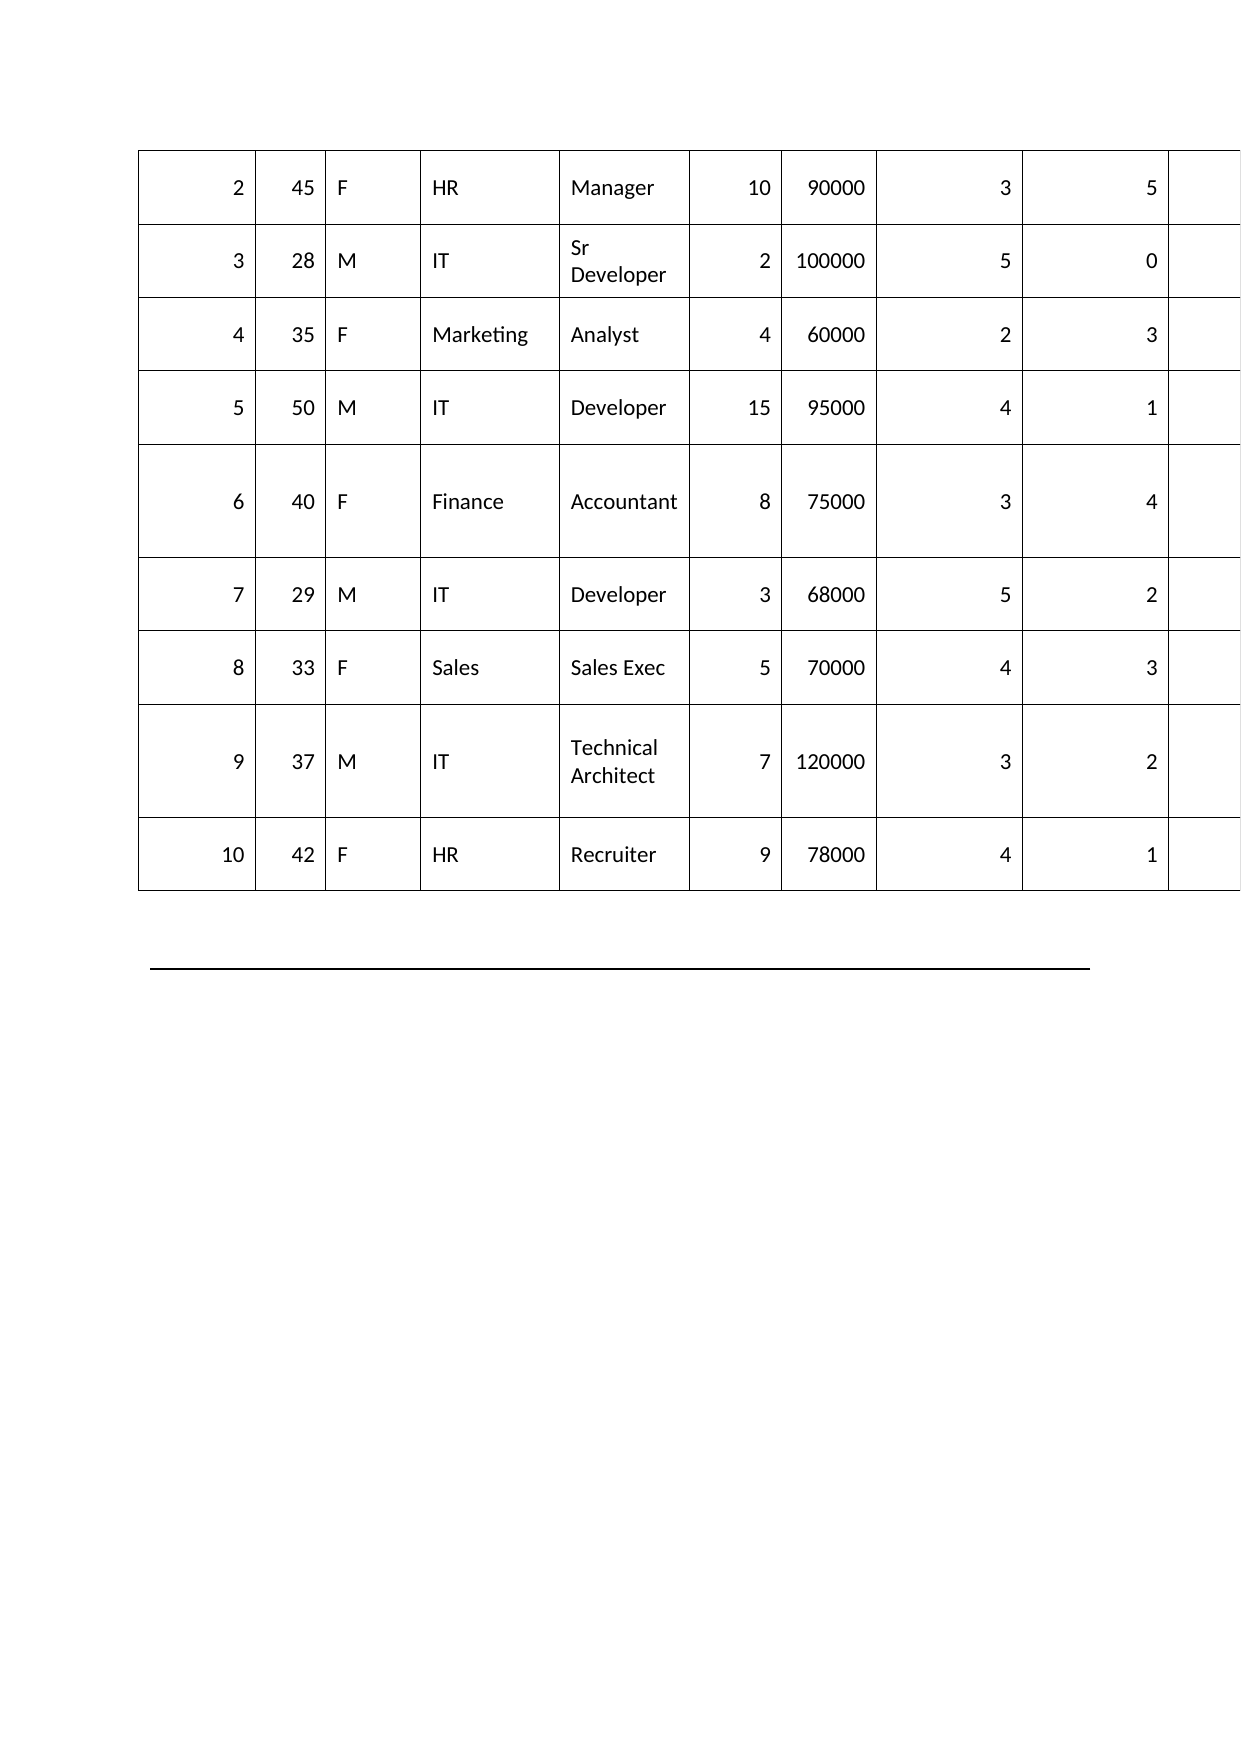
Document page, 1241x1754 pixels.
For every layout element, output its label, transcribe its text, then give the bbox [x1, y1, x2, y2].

table_cell 29 [256, 558, 325, 630]
table_cell 35 [256, 298, 325, 370]
table_cell 5 [877, 558, 1022, 630]
table_cell Sales Exec [560, 631, 689, 704]
table_cell 10 [690, 151, 781, 223]
table_cell M [326, 705, 420, 817]
table_cell 2 [877, 298, 1022, 370]
table_cell 95000 [782, 371, 876, 444]
table_cell 60000 [782, 298, 876, 370]
table_cell 2 [139, 151, 255, 223]
table_cell 4 [690, 298, 781, 370]
table_cell 100000 [782, 225, 876, 297]
table_cell 40 [256, 445, 325, 557]
table_cell 4 [1023, 445, 1168, 557]
table_cell 10 [139, 818, 255, 890]
table_cell F [326, 445, 420, 557]
table_cell 1 [1023, 371, 1168, 444]
table_cell 7 [1169, 818, 1240, 890]
table_cell F [326, 631, 420, 704]
table_cell 78000 [782, 818, 876, 890]
table_cell 3 [877, 705, 1022, 817]
table_cell 3 [139, 225, 255, 297]
table_cell 15 [690, 371, 781, 444]
table_cell 7 [139, 558, 255, 630]
table_cell 6 [1169, 705, 1240, 817]
table_cell 5 [877, 225, 1022, 297]
table_cell Sales [421, 631, 559, 704]
table_cell 9 [1169, 225, 1240, 297]
table_cell 6 [1169, 445, 1240, 557]
table_cell Developer [560, 558, 689, 630]
table_cell IT [421, 558, 559, 630]
table_cell 8 [690, 445, 781, 557]
table_cell 3 [877, 445, 1022, 557]
table_cell 7 [1169, 631, 1240, 704]
table_cell F [326, 298, 420, 370]
table_cell 2 [690, 225, 781, 297]
table_cell 42 [256, 818, 325, 890]
table_cell 4 [877, 371, 1022, 444]
table_cell Accountant [560, 445, 689, 557]
table_cell HR [421, 818, 559, 890]
table_cell 1 [1023, 818, 1168, 890]
table_cell 0 [1023, 225, 1168, 297]
table_cell 9 [690, 818, 781, 890]
table_cell M [326, 225, 420, 297]
table_cell M [326, 558, 420, 630]
table_cell 37 [256, 705, 325, 817]
table_cell 33 [256, 631, 325, 704]
table_cell 5 [1169, 298, 1240, 370]
table_cell Technical Architect [560, 705, 689, 817]
table_cell 3 [1023, 631, 1168, 704]
table_cell 8 [139, 631, 255, 704]
table_cell 3 [1023, 298, 1168, 370]
table_cell 120000 [782, 705, 876, 817]
table_cell 68000 [782, 558, 876, 630]
table_cell 2 [1023, 558, 1168, 630]
table_cell 2 [1023, 705, 1168, 817]
table_cell 45 [256, 151, 325, 223]
table_cell 90000 [782, 151, 876, 223]
table_cell 5 [139, 371, 255, 444]
table_cell IT [421, 225, 559, 297]
table_cell 6 [1169, 151, 1240, 223]
table_cell 4 [139, 298, 255, 370]
table_cell F [326, 151, 420, 223]
table_cell 3 [877, 151, 1022, 223]
table_cell Marketing [421, 298, 559, 370]
table_cell 75000 [782, 445, 876, 557]
table_cell 5 [690, 631, 781, 704]
table_cell 6 [139, 445, 255, 557]
table_cell 4 [877, 631, 1022, 704]
table_cell IT [421, 705, 559, 817]
table_cell 9 [139, 705, 255, 817]
table_cell F [326, 818, 420, 890]
table_cell 7 [1169, 371, 1240, 444]
table_cell M [326, 371, 420, 444]
table_cell 3 [690, 558, 781, 630]
table_cell 50 [256, 371, 325, 444]
table_cell Manager [560, 151, 689, 223]
table_cell 7 [690, 705, 781, 817]
table_cell Recruiter [560, 818, 689, 890]
table_cell 4 [877, 818, 1022, 890]
table_cell Developer [560, 371, 689, 444]
table_cell 70000 [782, 631, 876, 704]
table_cell Analyst [560, 298, 689, 370]
table_cell Sr Developer [560, 225, 689, 297]
table_cell 5 [1023, 151, 1168, 223]
table_cell 8 [1169, 558, 1240, 630]
table_cell HR [421, 151, 559, 223]
table_cell IT [421, 371, 559, 444]
table_cell Finance [421, 445, 559, 557]
table_cell 28 [256, 225, 325, 297]
